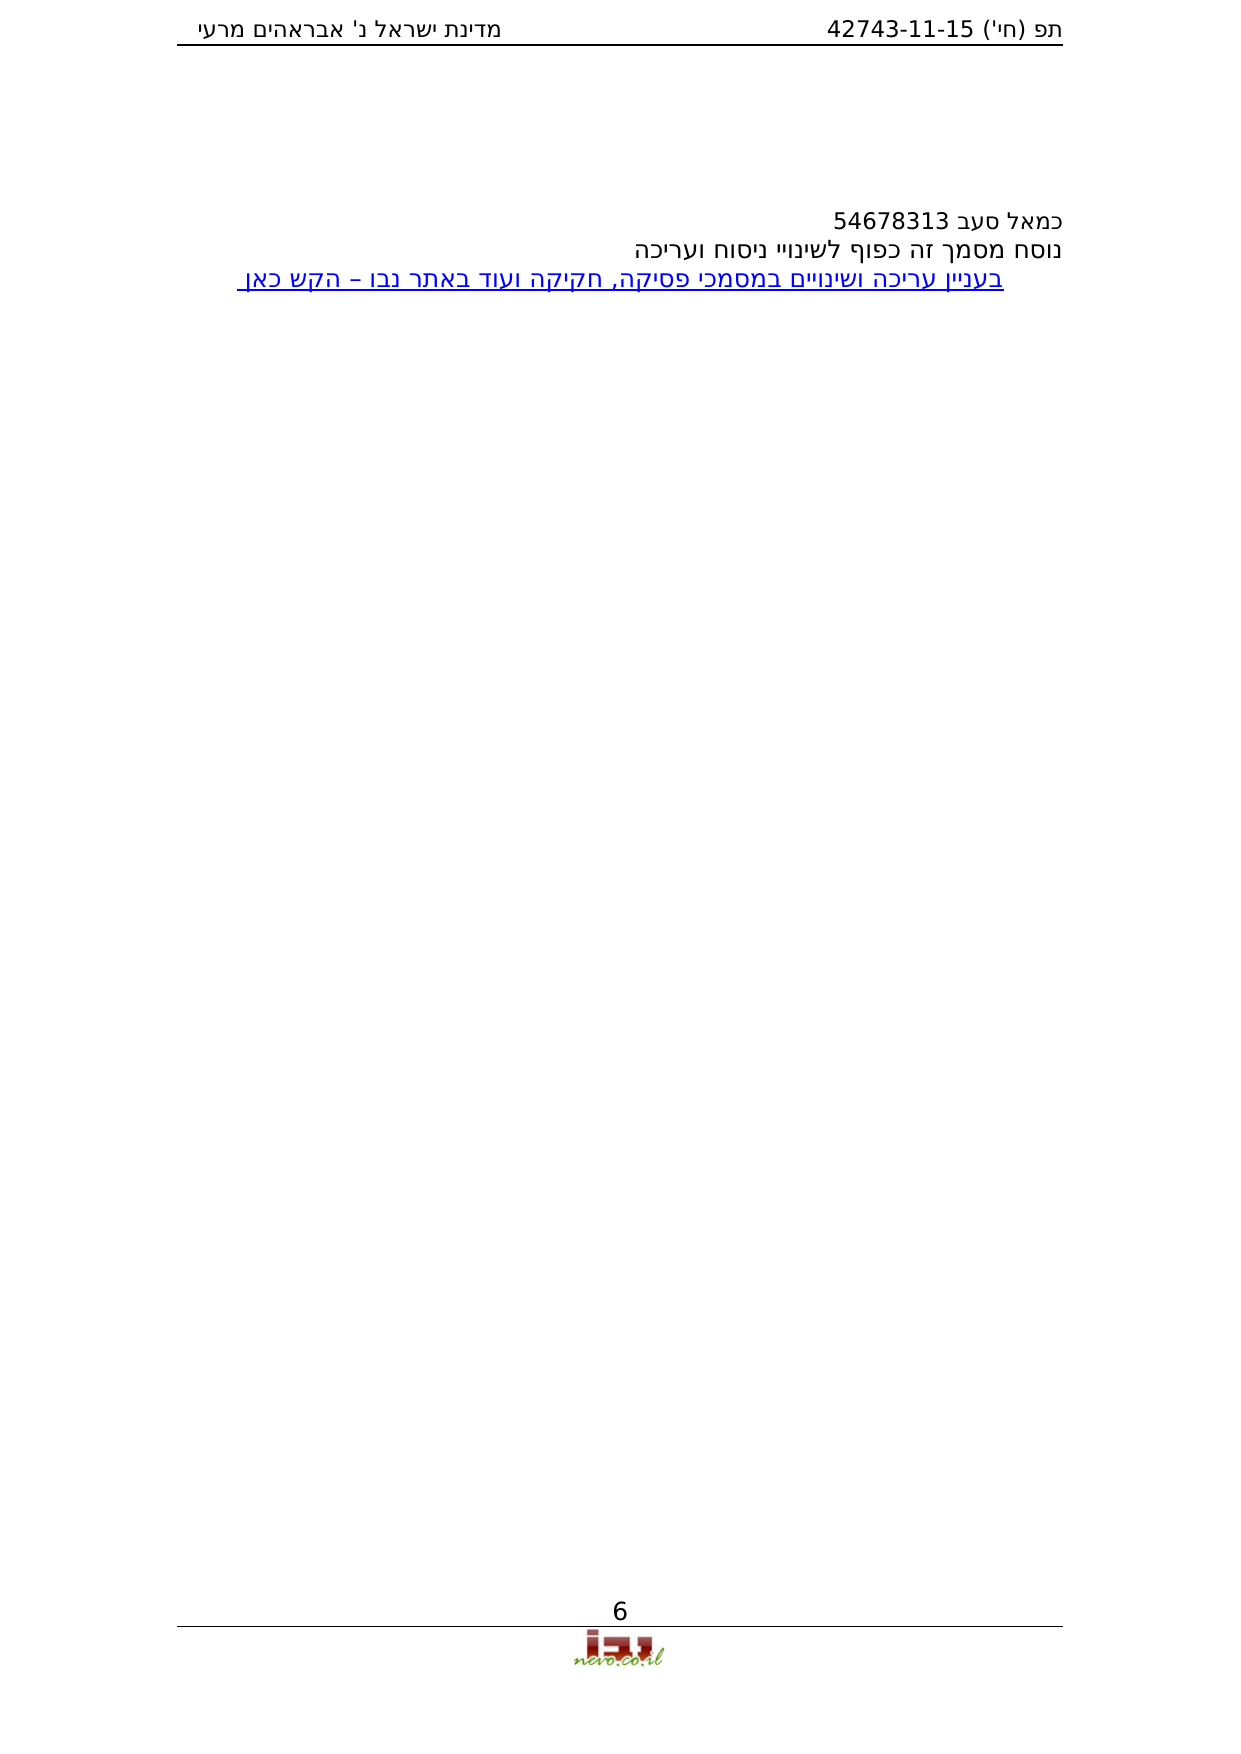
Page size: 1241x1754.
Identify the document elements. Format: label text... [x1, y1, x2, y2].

text נוסח מסמך זה כפוף לשינויי ניסוח ועריכה [177, 235, 1063, 264]
text בעניין עריכה ושינויים במסמכי פסיקה, חקיקה ועוד באתר נבו – הקש כאן [177, 264, 1063, 293]
picture [574, 1629, 666, 1667]
text כמאל סעב 54678313 [177, 208, 1063, 235]
